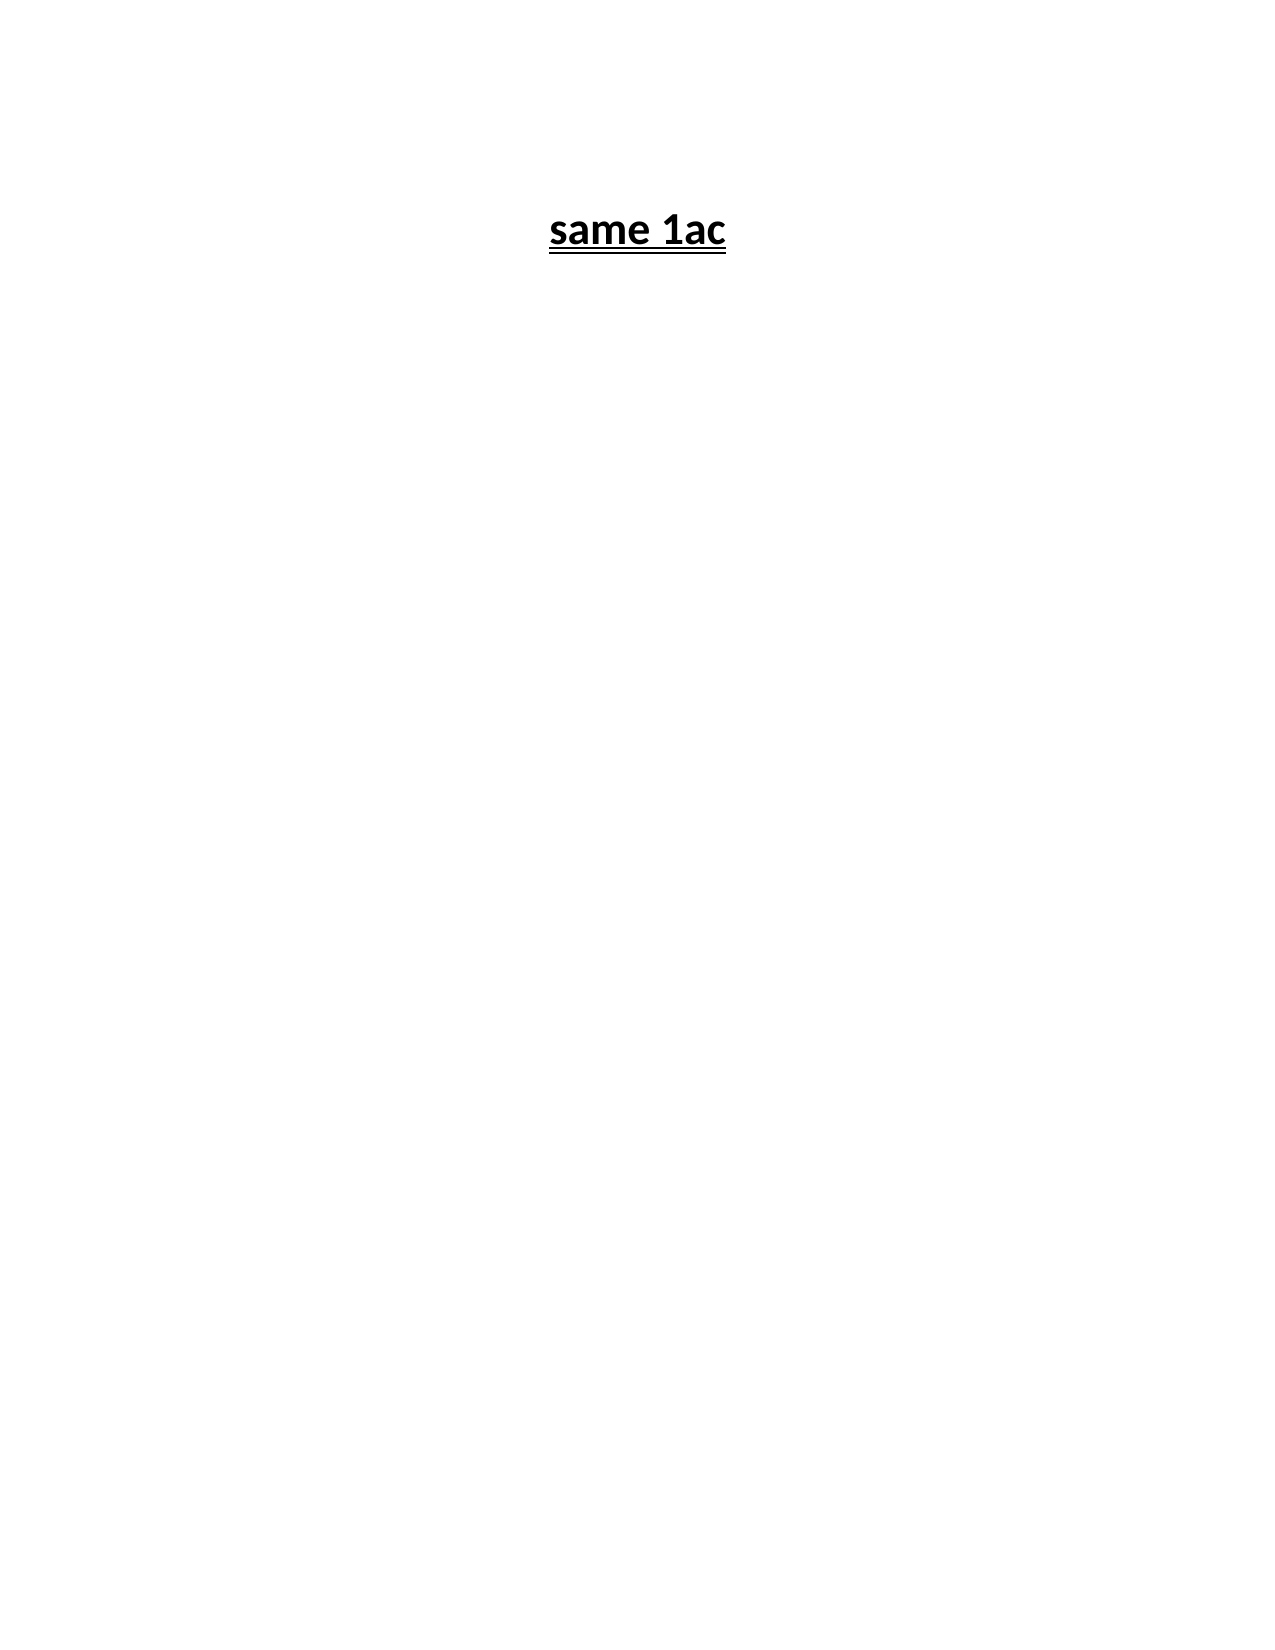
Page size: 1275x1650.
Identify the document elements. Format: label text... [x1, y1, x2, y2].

subtitle same 1ac [150, 200, 1125, 256]
